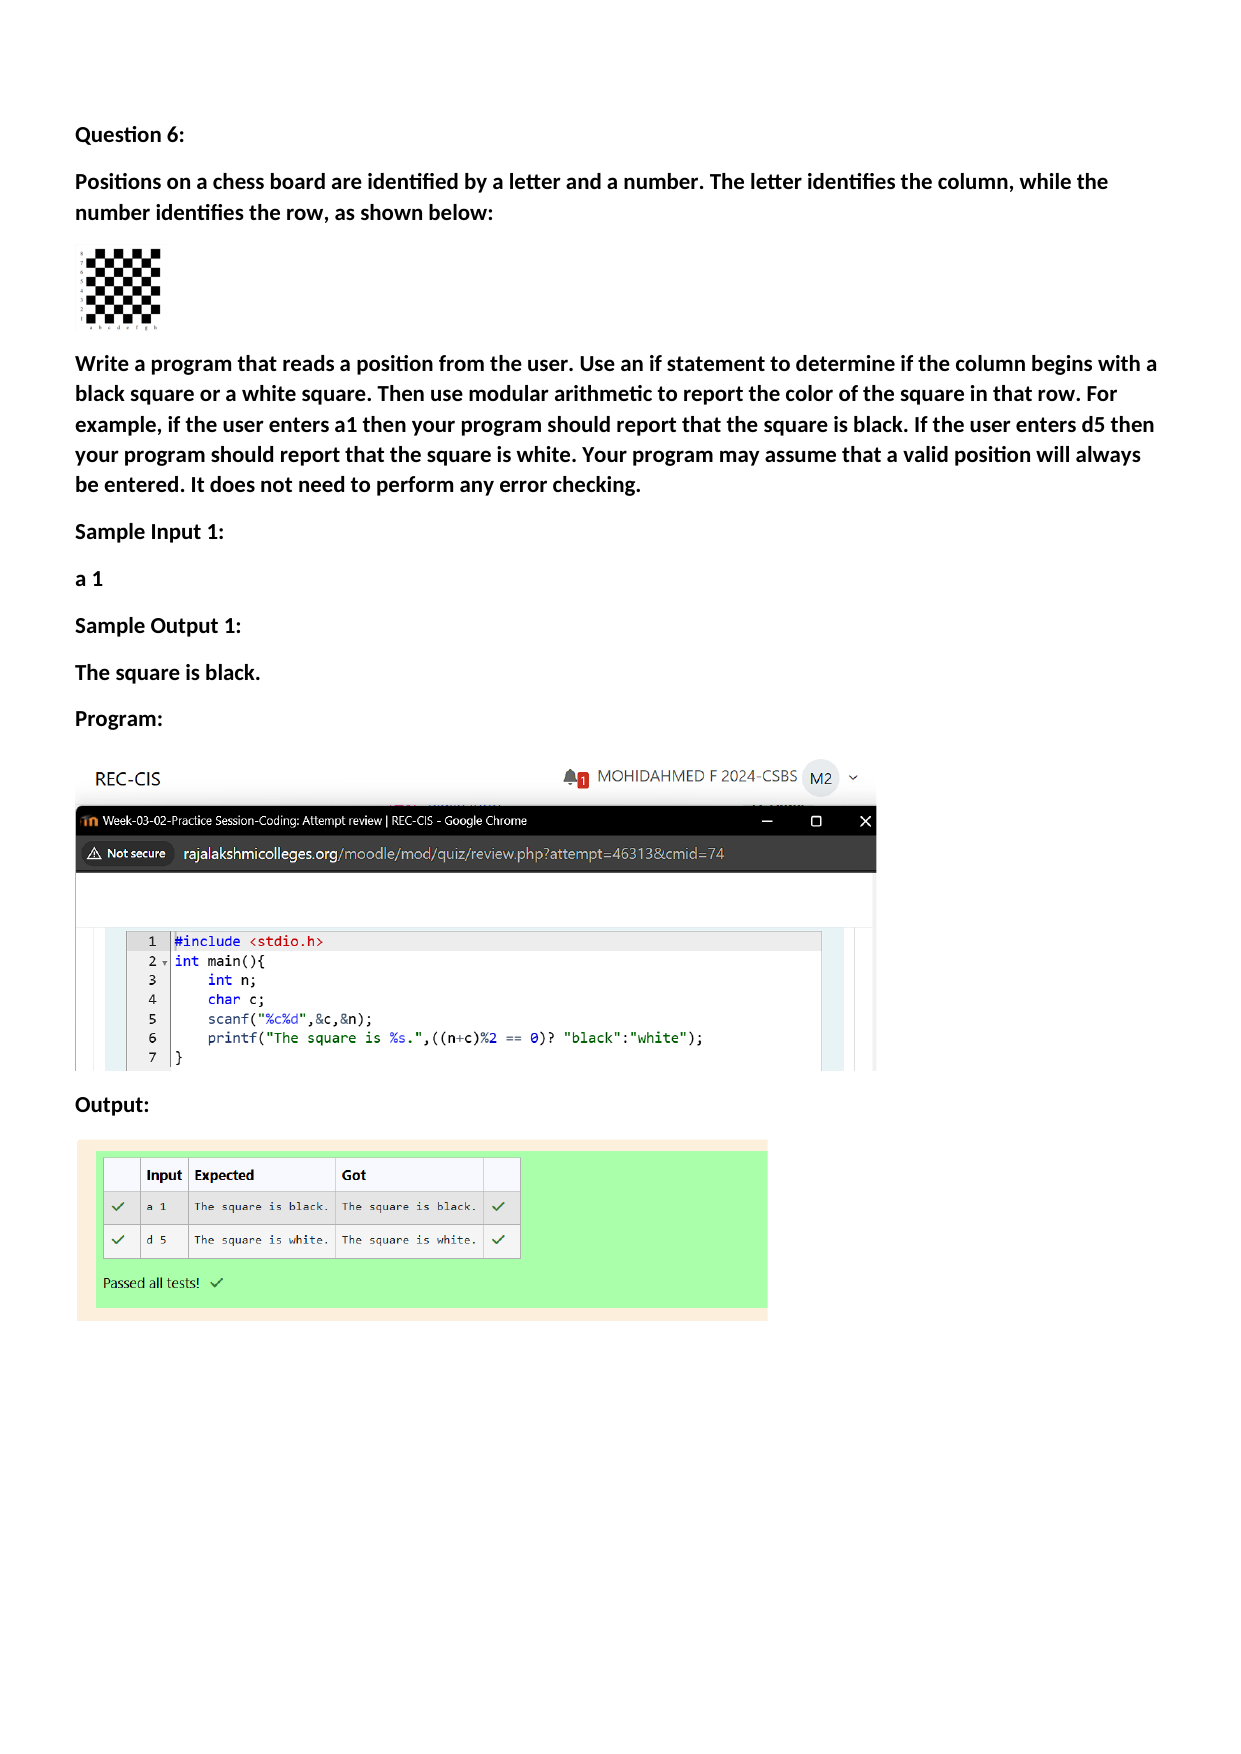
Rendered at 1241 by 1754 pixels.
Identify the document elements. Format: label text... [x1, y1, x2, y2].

text Sample Input 1: [75, 517, 1165, 545]
picture [75, 244, 167, 331]
text Sample Output 1: [75, 611, 1165, 639]
text Write a program that reads a position from the user. Use an if statement to determine if the column begins with a black square or a white square. Then use modular arithmetic to report the color of the square in that row. For example, if the user enters a1 then your program should report that the square is black. If the user enters d5 then your program should report that the square is white. Your program may assume that a valid position will always be entered. It does not need to perform any error checking. [75, 349, 1165, 498]
picture [75, 751, 877, 1071]
text Program: [75, 704, 1165, 733]
text Positions on a chess board are identiﬁed by a letter and a number. The letter identiﬁes the column, while the number identiﬁes the row, as shown below: [75, 167, 1165, 226]
text Question 6: [75, 121, 1165, 148]
text a 1 [75, 564, 1165, 592]
text The square is black. [75, 658, 1165, 686]
text Output: [75, 1090, 1165, 1118]
picture [75, 1136, 768, 1321]
